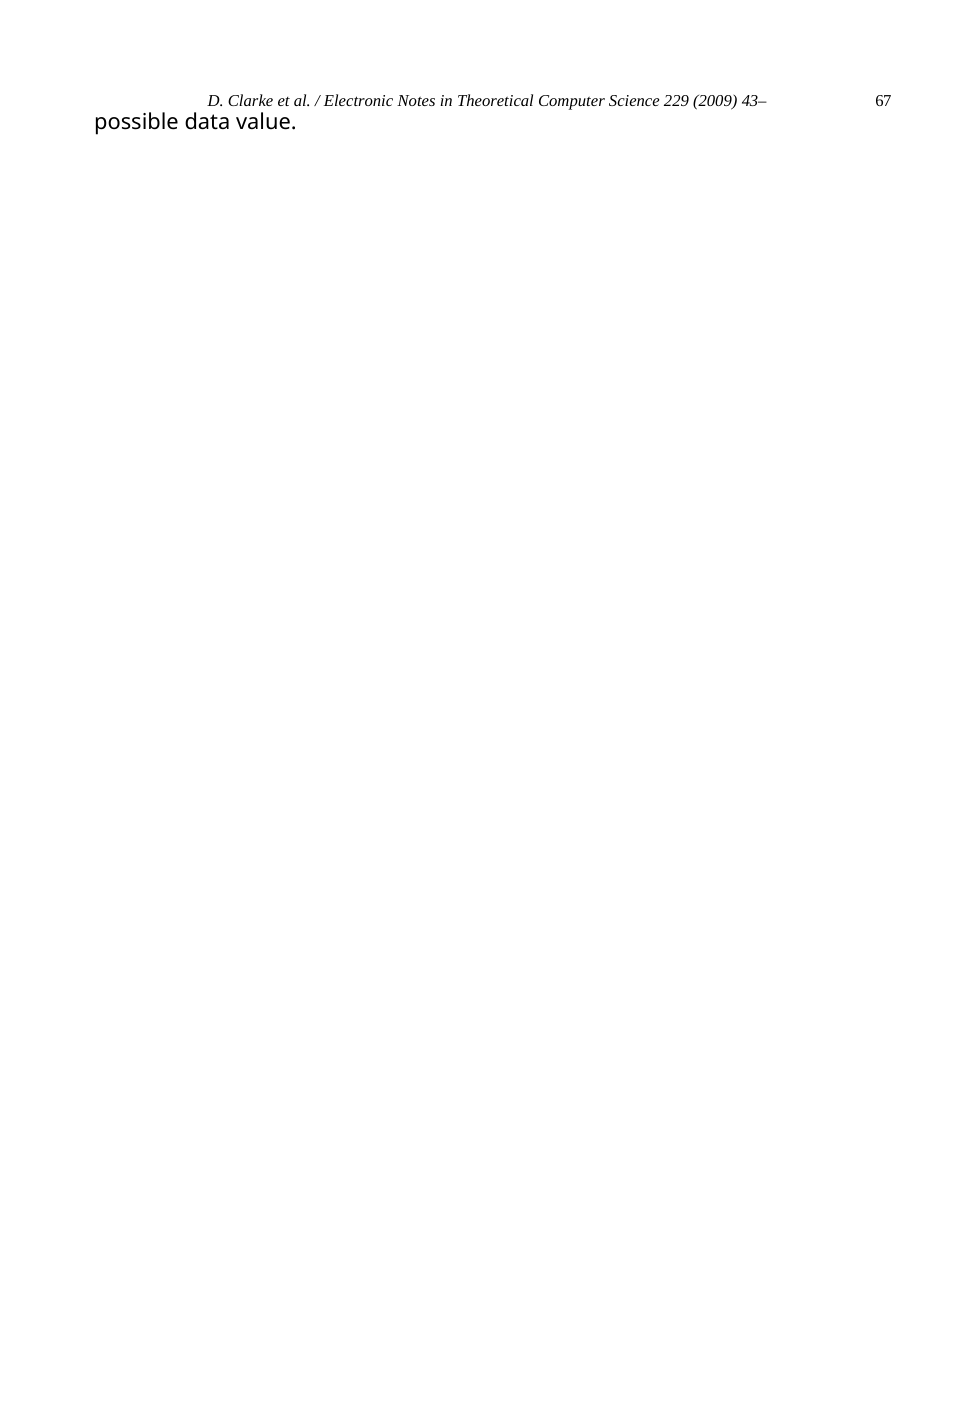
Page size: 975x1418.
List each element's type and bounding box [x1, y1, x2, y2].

text [94, 108, 893, 134]
